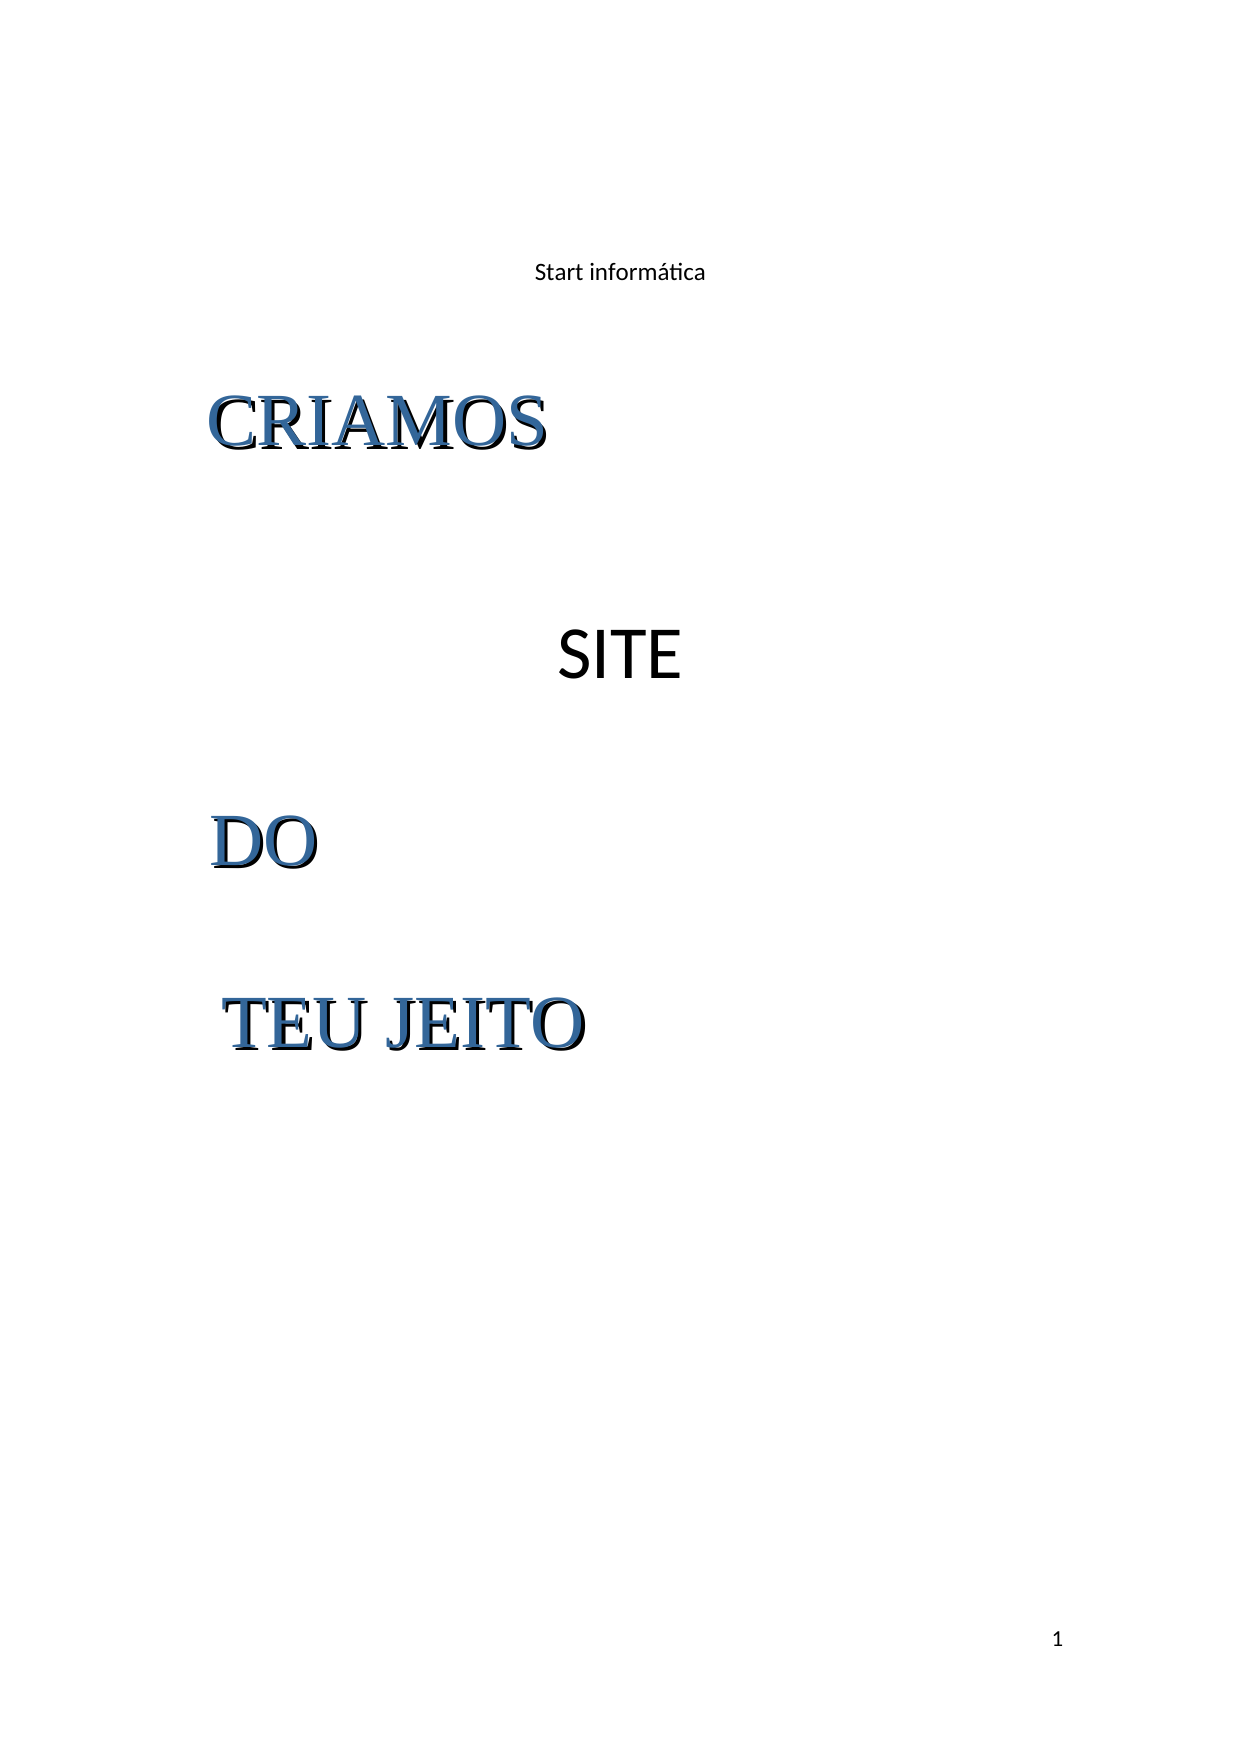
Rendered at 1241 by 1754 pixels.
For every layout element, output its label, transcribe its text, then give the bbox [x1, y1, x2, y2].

text SITE [177, 606, 1063, 697]
text Start informática [177, 256, 1063, 287]
